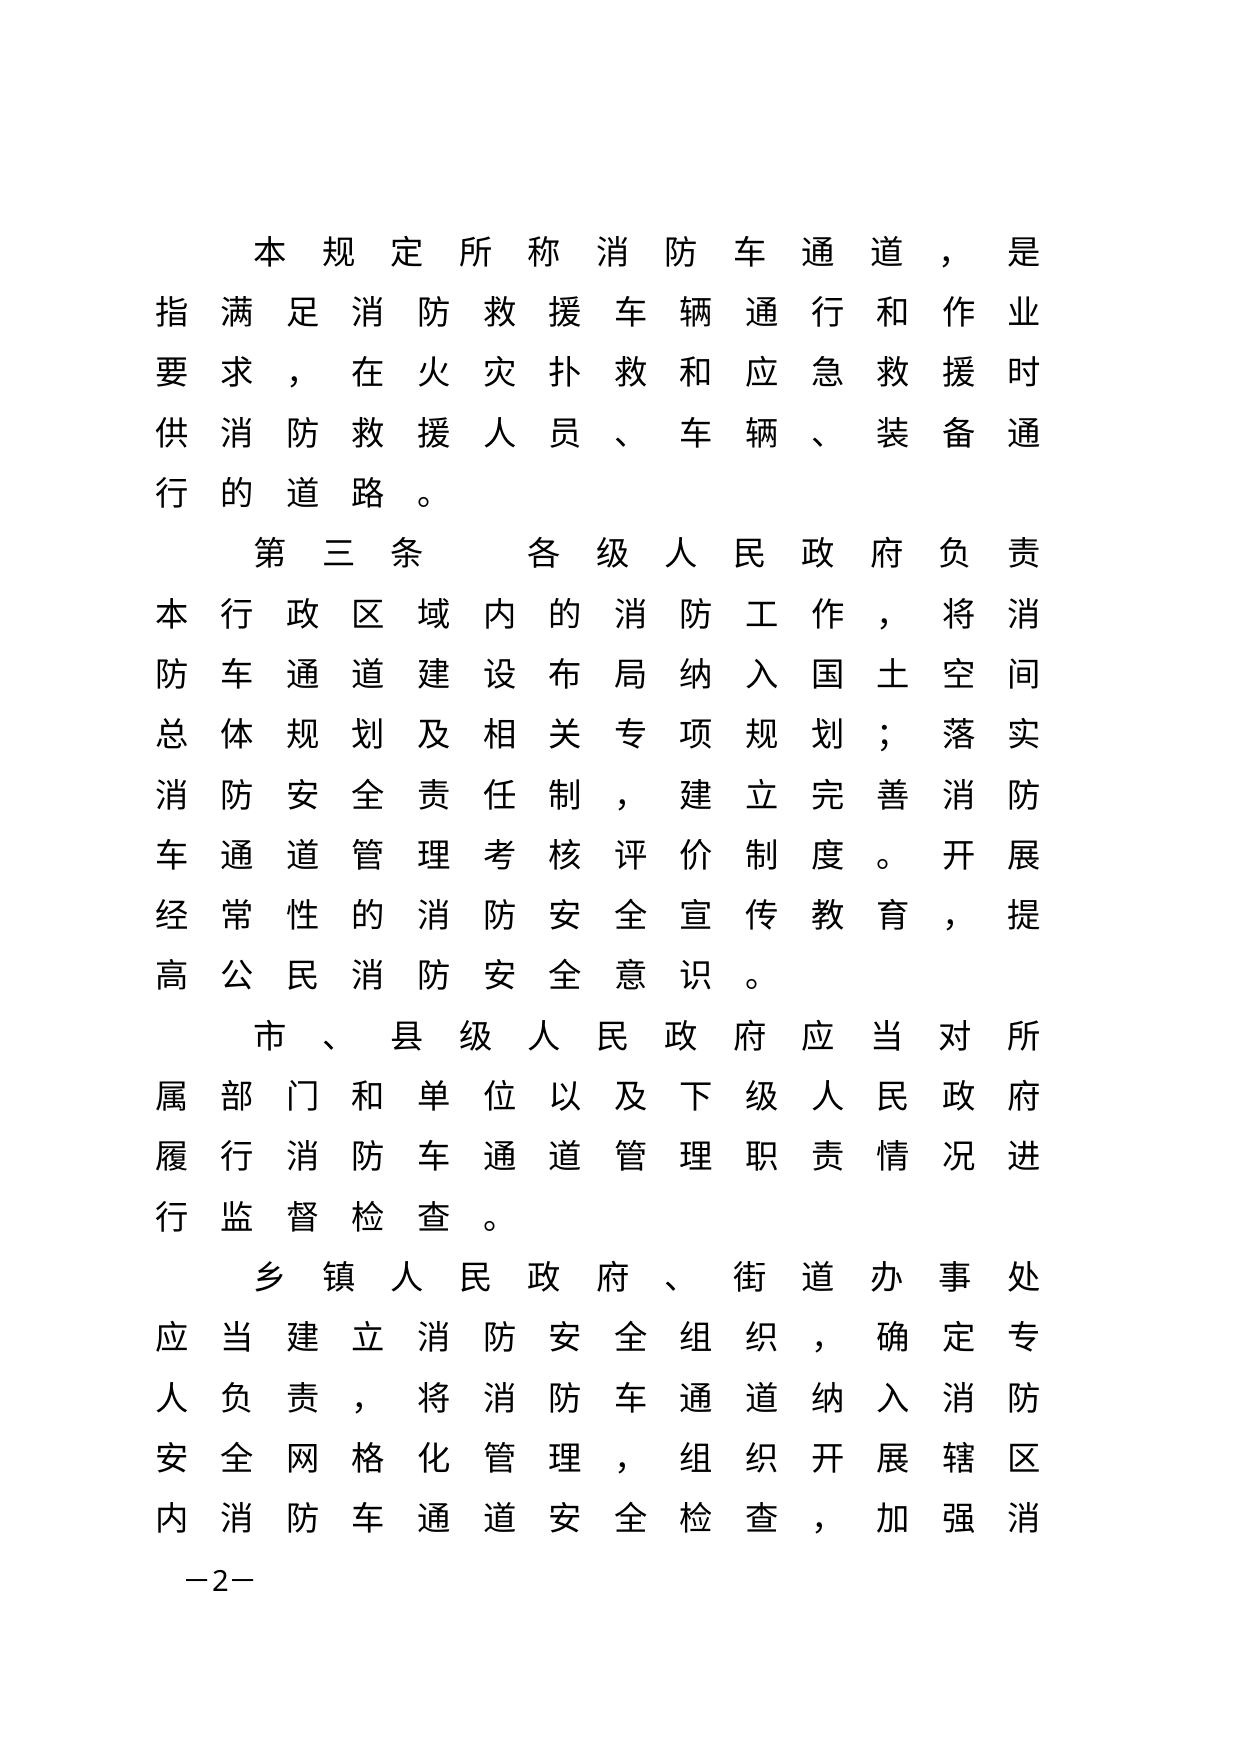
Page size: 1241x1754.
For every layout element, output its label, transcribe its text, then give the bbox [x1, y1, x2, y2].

text 乡镇人民政府、街道办事处应当建立消防安全组织，确定专人负责，将消防车通道纳入消防安全网格化管理，组织开展辖区内消防车通道安全检查，加强消防安全基础建设。 [155, 1245, 1073, 1546]
text 第三条 各级人民政府负责本行政区域内的消防工作，将消防车通道建设布局纳入国土空间总体规划及相关专项规划；落实消防安全责任制，建立完善消防车通道管理考核评价制度。开展经常性的消防安全宣传教育，提高公民消防安全意识。 [155, 521, 1073, 1003]
text 本规定所称消防车通道，是指满足消防救援车辆通行和作业要求，在火灾扑救和应急救援时供消防救援人员、车辆、装备通行的道路。 [155, 219, 1073, 521]
text 市、县级人民政府应当对所属部门和单位以及下级人民政府履行消防车通道管理职责情况进行监督检查。 [155, 1003, 1073, 1245]
